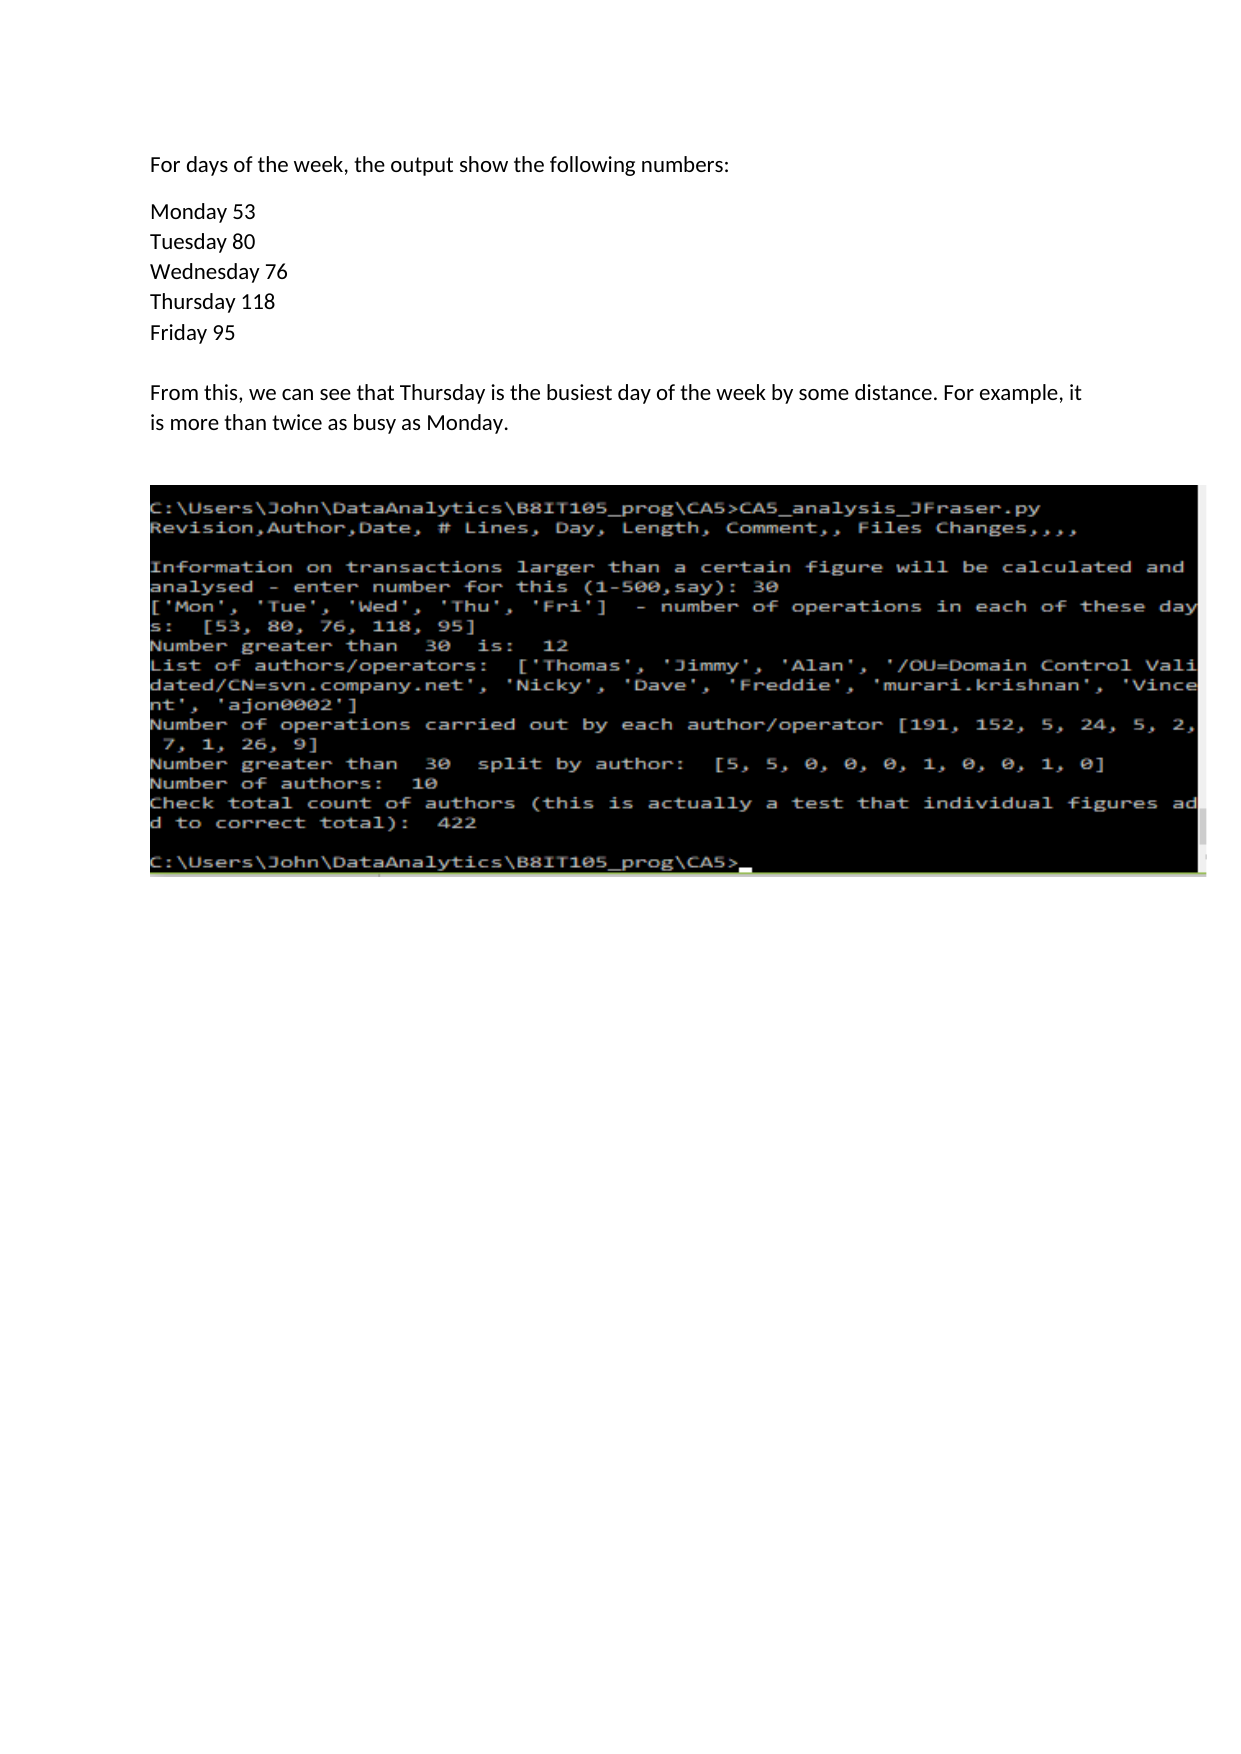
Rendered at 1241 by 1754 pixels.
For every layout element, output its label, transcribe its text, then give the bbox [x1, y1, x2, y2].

picture [150, 485, 1207, 877]
text Thursday 118 [150, 287, 1090, 316]
text For days of the week, the output show the following numbers: [150, 150, 1090, 178]
text Monday 53 [150, 197, 1090, 225]
text Friday 95 [150, 318, 1090, 346]
text is more than twice as busy as Monday. [150, 408, 1090, 436]
text Tuesday 80 [150, 227, 1090, 255]
text From this, we can see that Thursday is the busiest day of the week by some distance. For example, it [150, 378, 1090, 406]
text Wednesday 76 [150, 257, 1090, 285]
